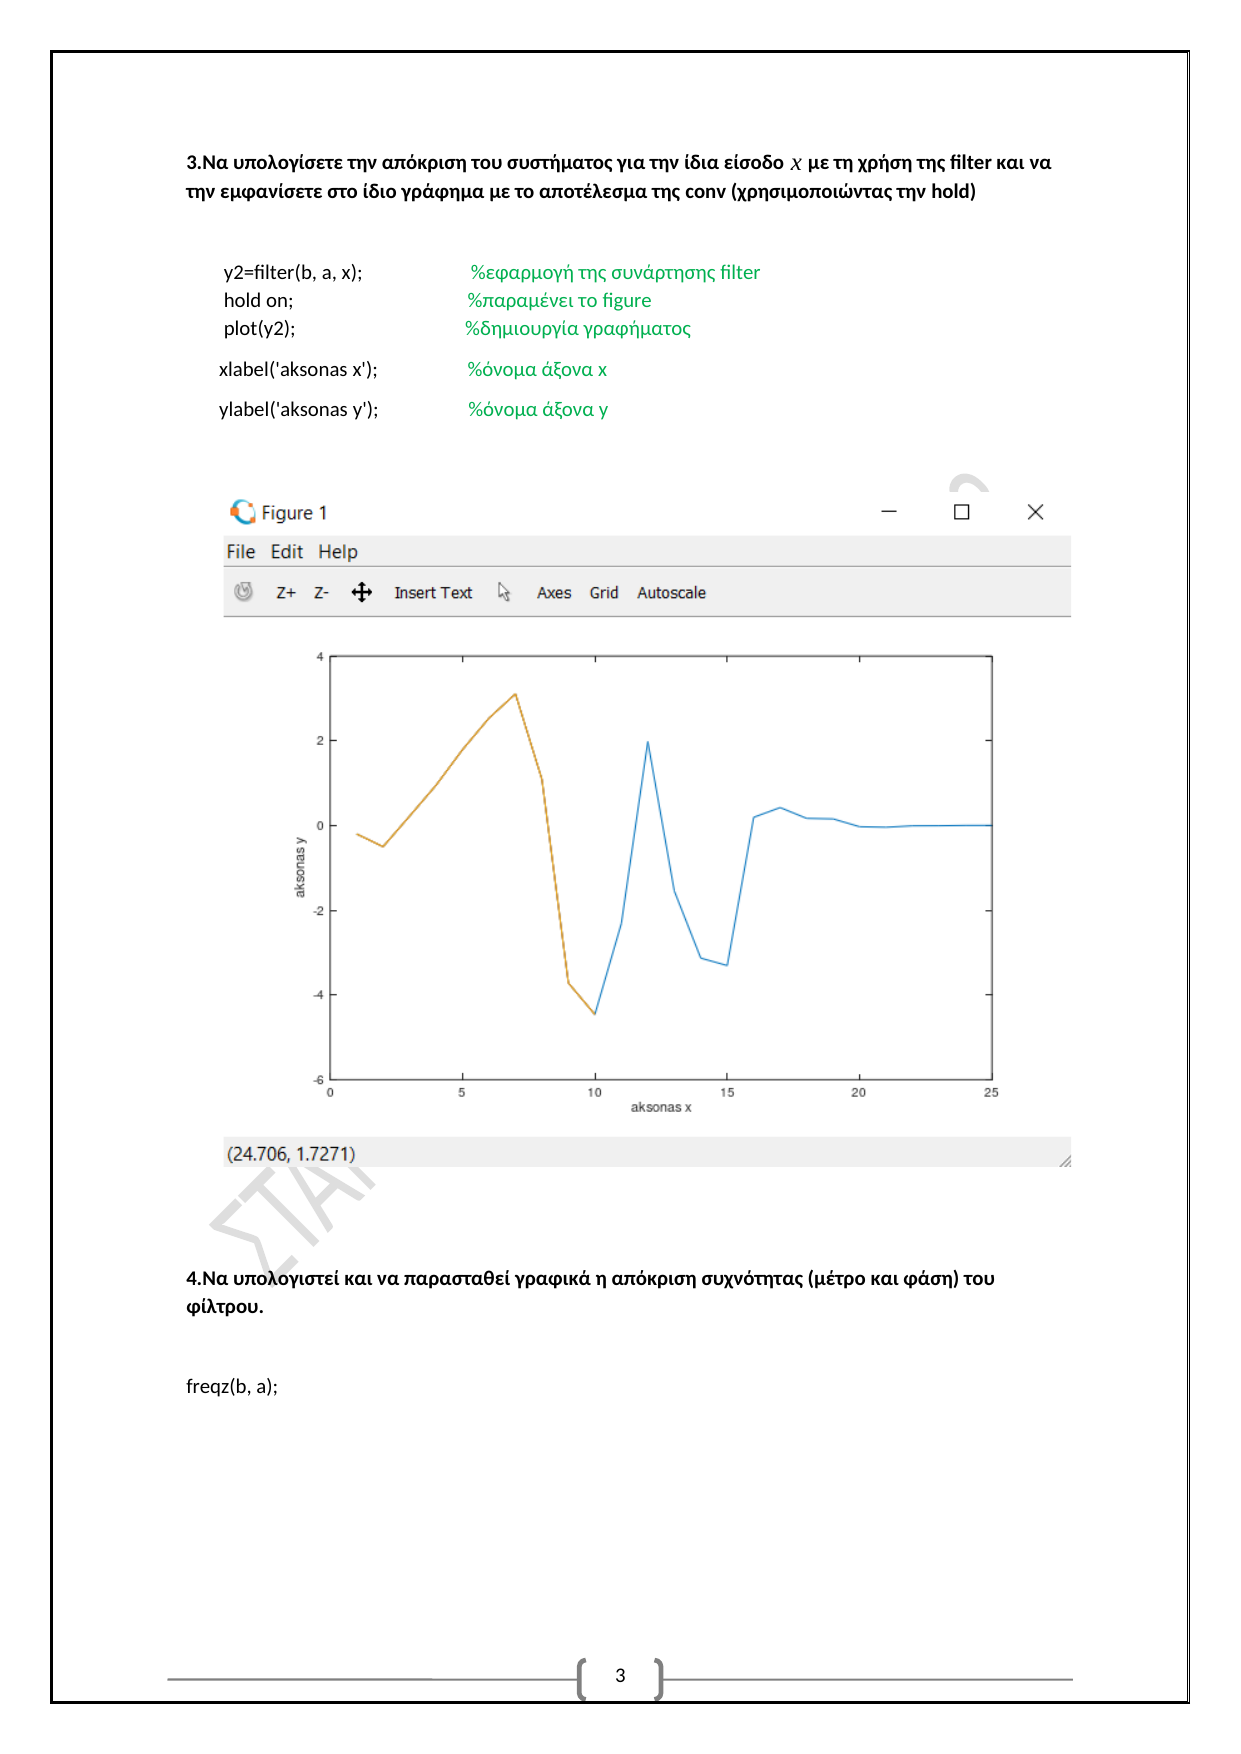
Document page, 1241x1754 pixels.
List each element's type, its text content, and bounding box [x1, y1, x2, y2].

text xlabel('aksonas x'); %όνομα άξονα x [186, 356, 1054, 381]
list plot(y2); %δημιουργία γραφήματος [223, 315, 1054, 341]
text ylabel('aksonas y'); %όνομα άξονα y [186, 396, 1054, 422]
text freqz(b, a); [186, 1374, 1054, 1399]
text 4.Να υπολογιστεί και να παρασταθεί γραφικά η απόκριση συχνότητας (μέτρο και φάση) του φίλτρου. [186, 1265, 1054, 1318]
picture [223, 492, 1072, 1167]
text 3.Να υπολογίσετε την απόκριση του συστήματος για την ίδια είσοδο με τη χρήση της filter και να την εμφανίσετε στο ίδιο γράφημα με το αποτέλεσμα της conv (χρησιμοποιώντας την hold) [186, 148, 1054, 204]
list hold on; %παραμένει το figure [223, 287, 1054, 313]
list y2=filter(b, a, x); %εφαρμογή της συνάρτησης filter [223, 259, 1054, 285]
